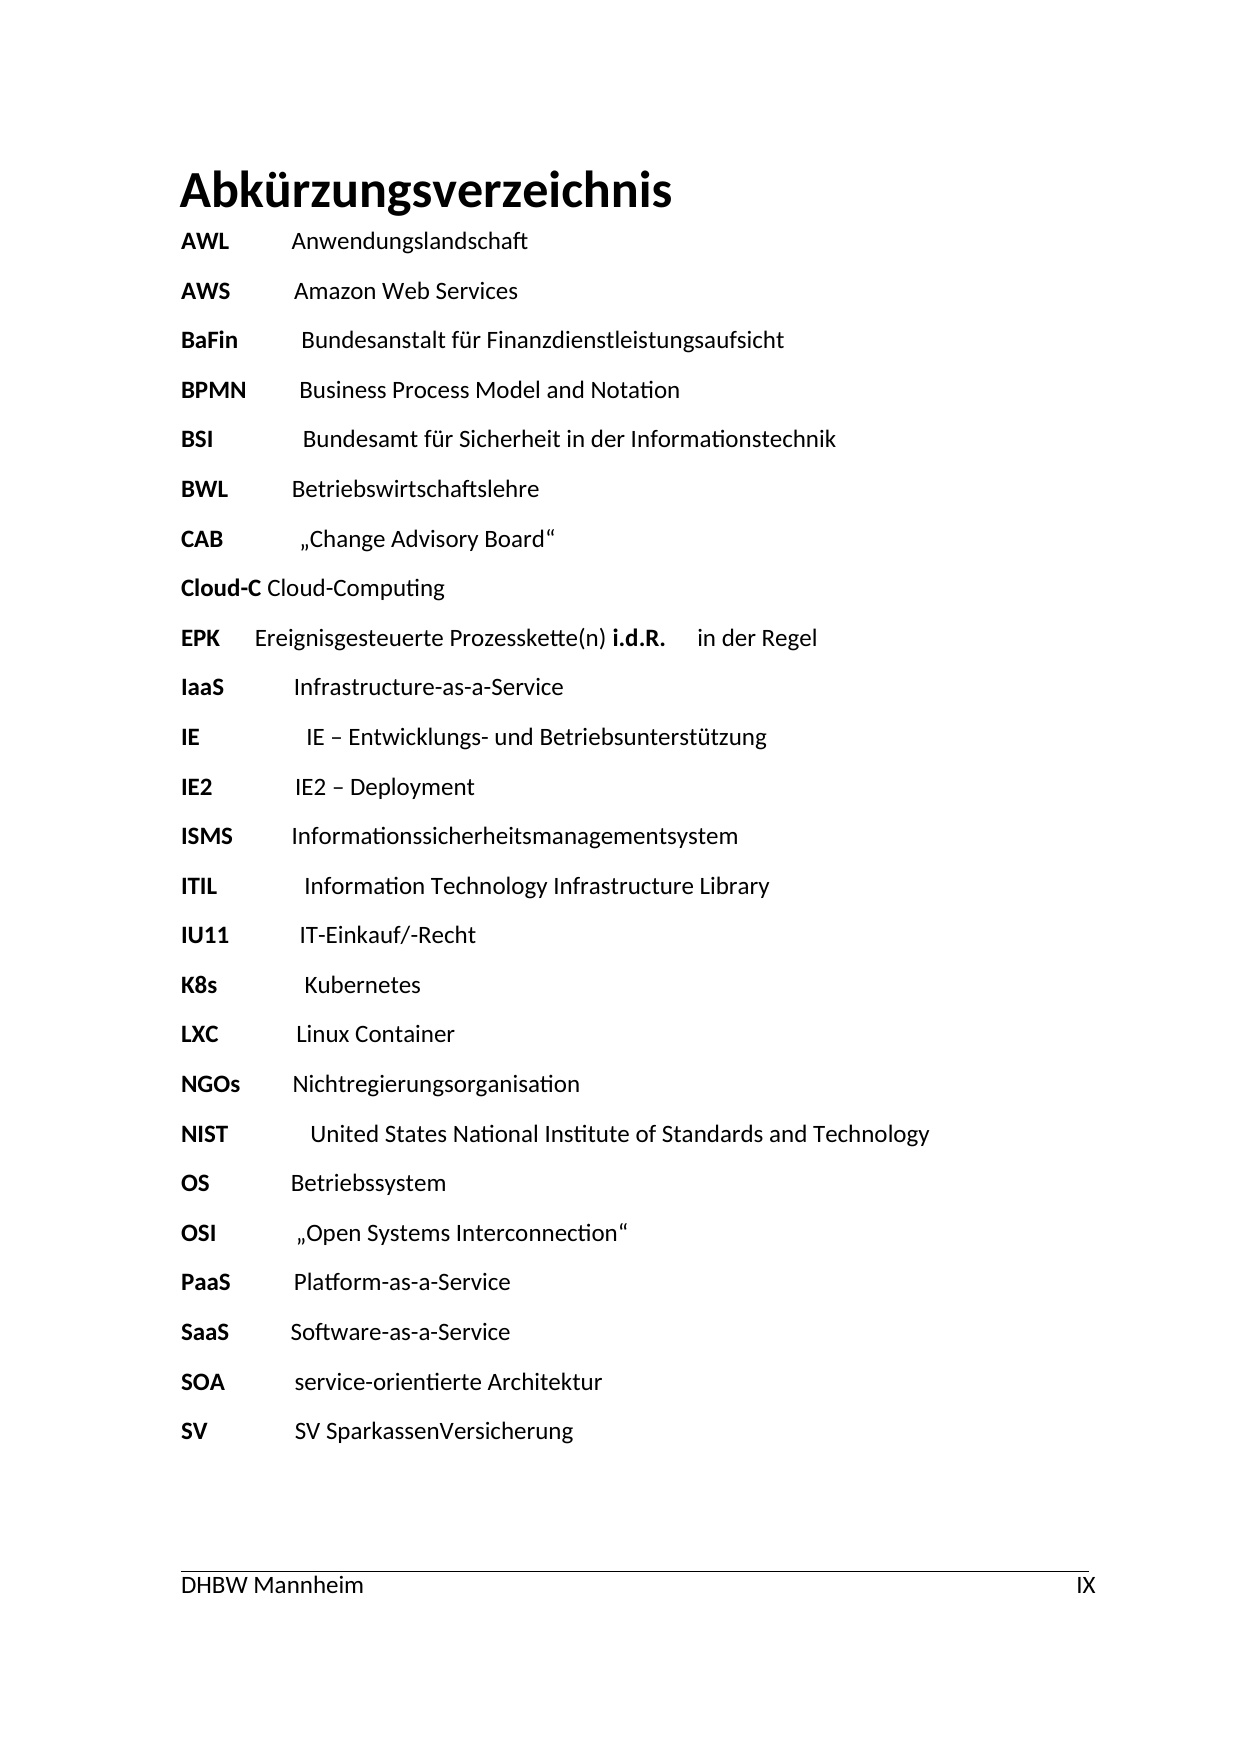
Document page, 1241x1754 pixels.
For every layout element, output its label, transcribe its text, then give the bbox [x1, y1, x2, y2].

text OSI „Open Systems Interconnection“ [181, 1217, 1134, 1247]
text BWL Betriebswirtschaftslehre [181, 473, 1134, 504]
text BPMN Business Process Model and Notation [181, 374, 1134, 404]
text IE2 IE2 – Deployment [181, 771, 1134, 801]
text NGOs Nichtregierungsorganisation [181, 1068, 1134, 1099]
text PaaS Platform-as-a-Service [181, 1267, 1134, 1297]
text BSI Bundesamt für Sicherheit in der Informationstechnik [181, 424, 1134, 454]
text AWL Anwendungslandschaft [181, 225, 1134, 256]
text ITIL Information Technology Infrastructure Library [181, 870, 1134, 900]
text CAB „Change Advisory Board“ [181, 523, 1134, 553]
text IE IE – Entwicklungs- und Betriebsunterstützung [181, 721, 1134, 752]
text SOA service-orientierte Architektur [181, 1366, 1134, 1396]
text NIST United States National Institute of Standards and Technology [181, 1118, 1134, 1148]
text BaFin Bundesanstalt für Finanzdienstleistungsaufsicht [181, 324, 1134, 355]
text IU11 IT-Einkauf/-Recht [181, 919, 1134, 950]
text SV SV SparkassenVersicherung [181, 1415, 1134, 1446]
text ISMS Informationssicherheitsmanagementsystem [181, 820, 1134, 851]
text OS Betriebssystem [181, 1167, 1134, 1198]
text AWS Amazon Web Services [181, 275, 1134, 305]
text EPK Ereignisgesteuerte Prozesskette(n) i.d.R. in der Regel [181, 622, 1134, 652]
text Cloud-C Cloud-Computing [181, 572, 1134, 603]
text IaaS Infrastructure-as-a-Service [181, 672, 1134, 702]
text SaaS Software-as-a-Service [181, 1316, 1134, 1347]
text LXC Linux Container [181, 1019, 1134, 1049]
text K8s Kubernetes [181, 969, 1134, 999]
text Abkürzungsverzeichnis [179, 157, 1113, 221]
